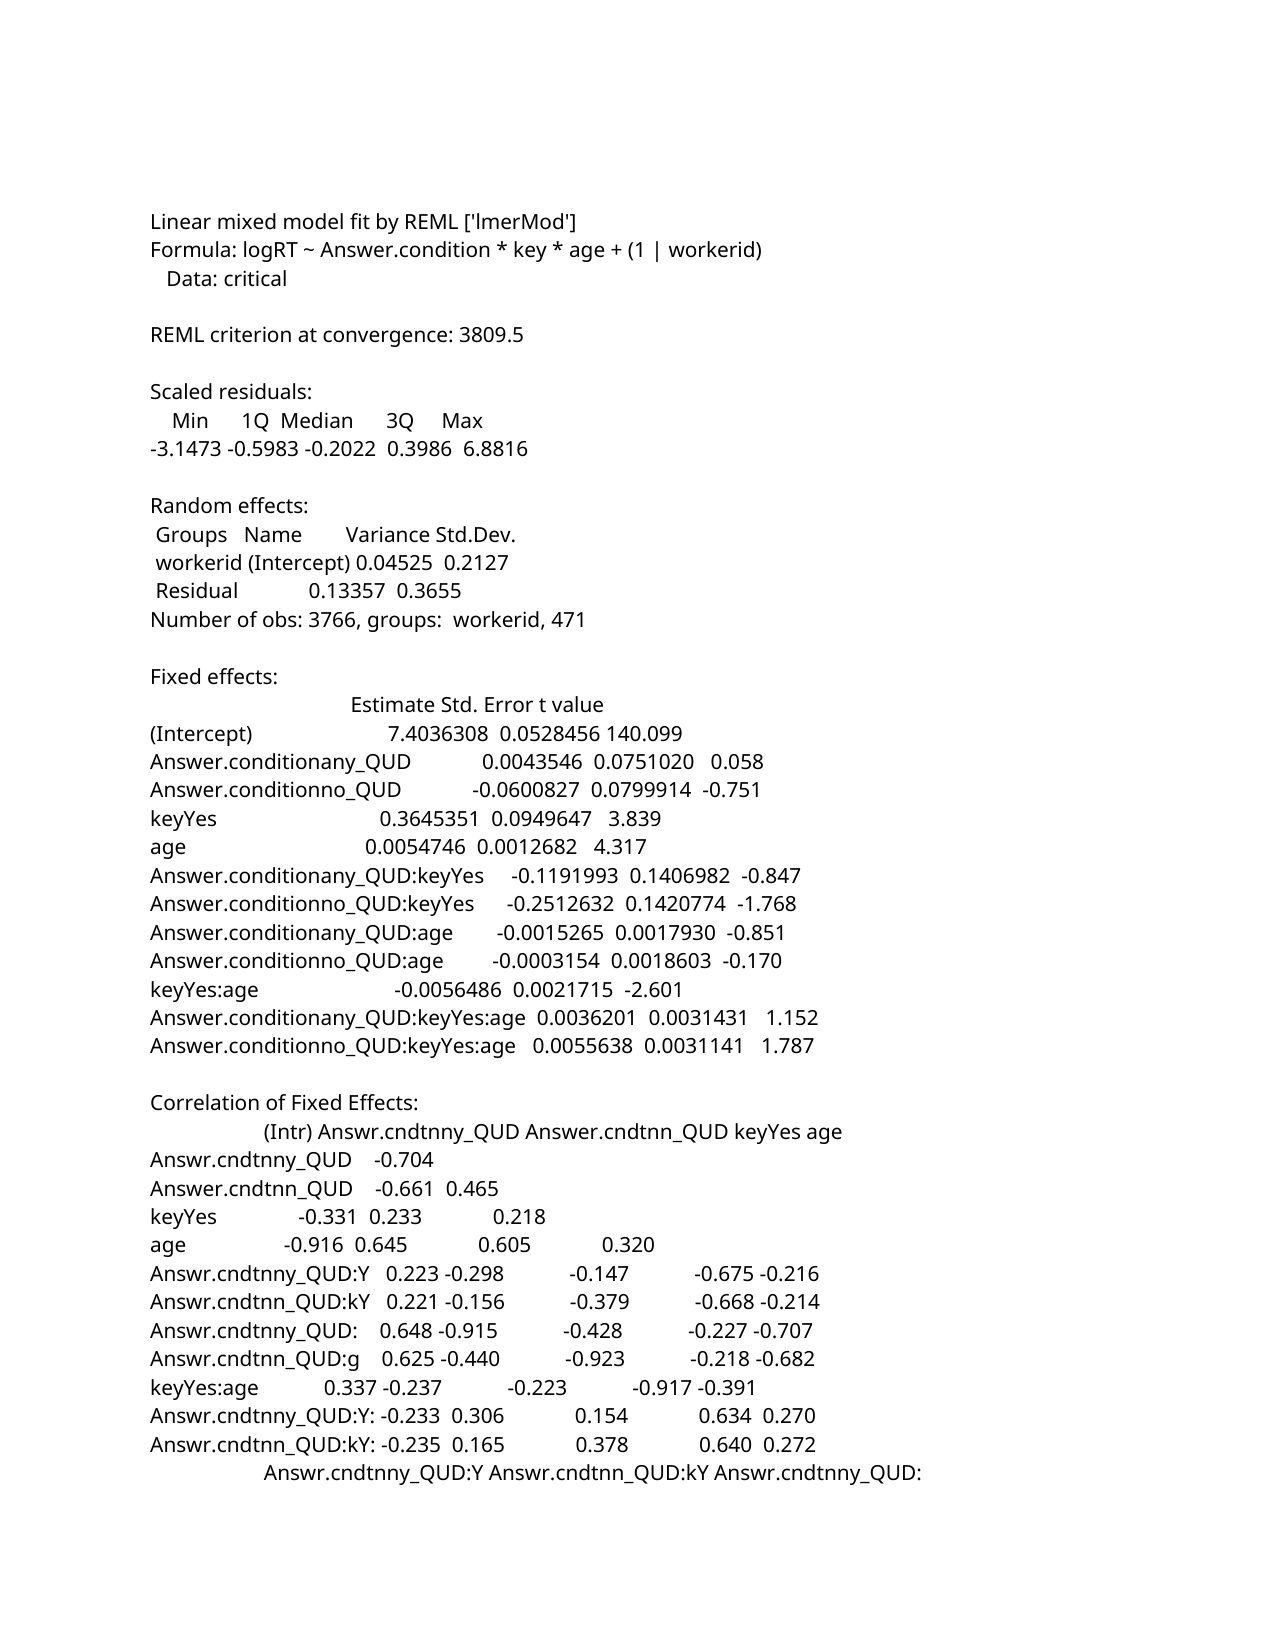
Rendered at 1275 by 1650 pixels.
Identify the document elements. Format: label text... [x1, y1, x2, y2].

text Answer.conditionno_QUD:age -0.0003154 0.0018603 -0.170 [150, 946, 1125, 975]
text Linear mixed model fit by REML ['lmerMod'] [150, 207, 1125, 235]
text workerid (Intercept) 0.04525 0.2127 [150, 548, 1125, 577]
text Scaled residuals: [150, 377, 1125, 406]
text Answr.cndtnn_QUD:kY 0.221 -0.156 -0.379 -0.668 -0.214 [150, 1287, 1125, 1316]
text Number of obs: 3766, groups: workerid, 471 [150, 605, 1125, 633]
text Answr.cndtnny_QUD:Y Answr.cndtnn_QUD:kY Answr.cndtnny_QUD: [150, 1458, 1125, 1487]
text Answer.conditionany_QUD:age -0.0015265 0.0017930 -0.851 [150, 918, 1125, 946]
text Answer.cndtnn_QUD -0.661 0.465 [150, 1174, 1125, 1202]
text (Intr) Answr.cndtnny_QUD Answer.cndtnn_QUD keyYes age [150, 1117, 1125, 1145]
text Answr.cndtnn_QUD:kY: -0.235 0.165 0.378 0.640 0.272 [150, 1430, 1125, 1458]
text Random effects: [150, 491, 1125, 520]
text Answer.conditionany_QUD 0.0043546 0.0751020 0.058 [150, 747, 1125, 776]
text -3.1473 -0.5983 -0.2022 0.3986 6.8816 [150, 434, 1125, 463]
text Estimate Std. Error t value [150, 690, 1125, 719]
text Answer.conditionno_QUD:keyYes -0.2512632 0.1420774 -1.768 [150, 889, 1125, 918]
text age 0.0054746 0.0012682 4.317 [150, 832, 1125, 861]
text Answer.conditionno_QUD:keyYes:age 0.0055638 0.0031141 1.787 [150, 1032, 1125, 1060]
text Groups Name Variance Std.Dev. [150, 520, 1125, 548]
text Correlation of Fixed Effects: [150, 1088, 1125, 1117]
text age -0.916 0.645 0.605 0.320 [150, 1231, 1125, 1259]
text Answr.cndtnn_QUD:g 0.625 -0.440 -0.923 -0.218 -0.682 [150, 1344, 1125, 1373]
text Answer.conditionany_QUD:keyYes:age 0.0036201 0.0031431 1.152 [150, 1003, 1125, 1032]
text Residual 0.13357 0.3655 [150, 577, 1125, 605]
text Fixed effects: [150, 662, 1125, 690]
text keyYes 0.3645351 0.0949647 3.839 [150, 804, 1125, 832]
text Answr.cndtnny_QUD -0.704 [150, 1145, 1125, 1174]
text Answr.cndtnny_QUD:Y: -0.233 0.306 0.154 0.634 0.270 [150, 1401, 1125, 1430]
text Answer.conditionany_QUD:keyYes -0.1191993 0.1406982 -0.847 [150, 861, 1125, 889]
text Answr.cndtnny_QUD:Y 0.223 -0.298 -0.147 -0.675 -0.216 [150, 1259, 1125, 1287]
text Data: critical [150, 264, 1125, 292]
text REML criterion at convergence: 3809.5 [150, 321, 1125, 349]
text Formula: logRT ~ Answer.condition * key * age + (1 | workerid) [150, 235, 1125, 264]
text keyYes:age 0.337 -0.237 -0.223 -0.917 -0.391 [150, 1373, 1125, 1401]
text Answer.conditionno_QUD -0.0600827 0.0799914 -0.751 [150, 776, 1125, 804]
text Answr.cndtnny_QUD: 0.648 -0.915 -0.428 -0.227 -0.707 [150, 1316, 1125, 1344]
text Min 1Q Median 3Q Max [150, 406, 1125, 434]
text (Intercept) 7.4036308 0.0528456 140.099 [150, 719, 1125, 747]
text keyYes:age -0.0056486 0.0021715 -2.601 [150, 975, 1125, 1003]
text keyYes -0.331 0.233 0.218 [150, 1202, 1125, 1231]
